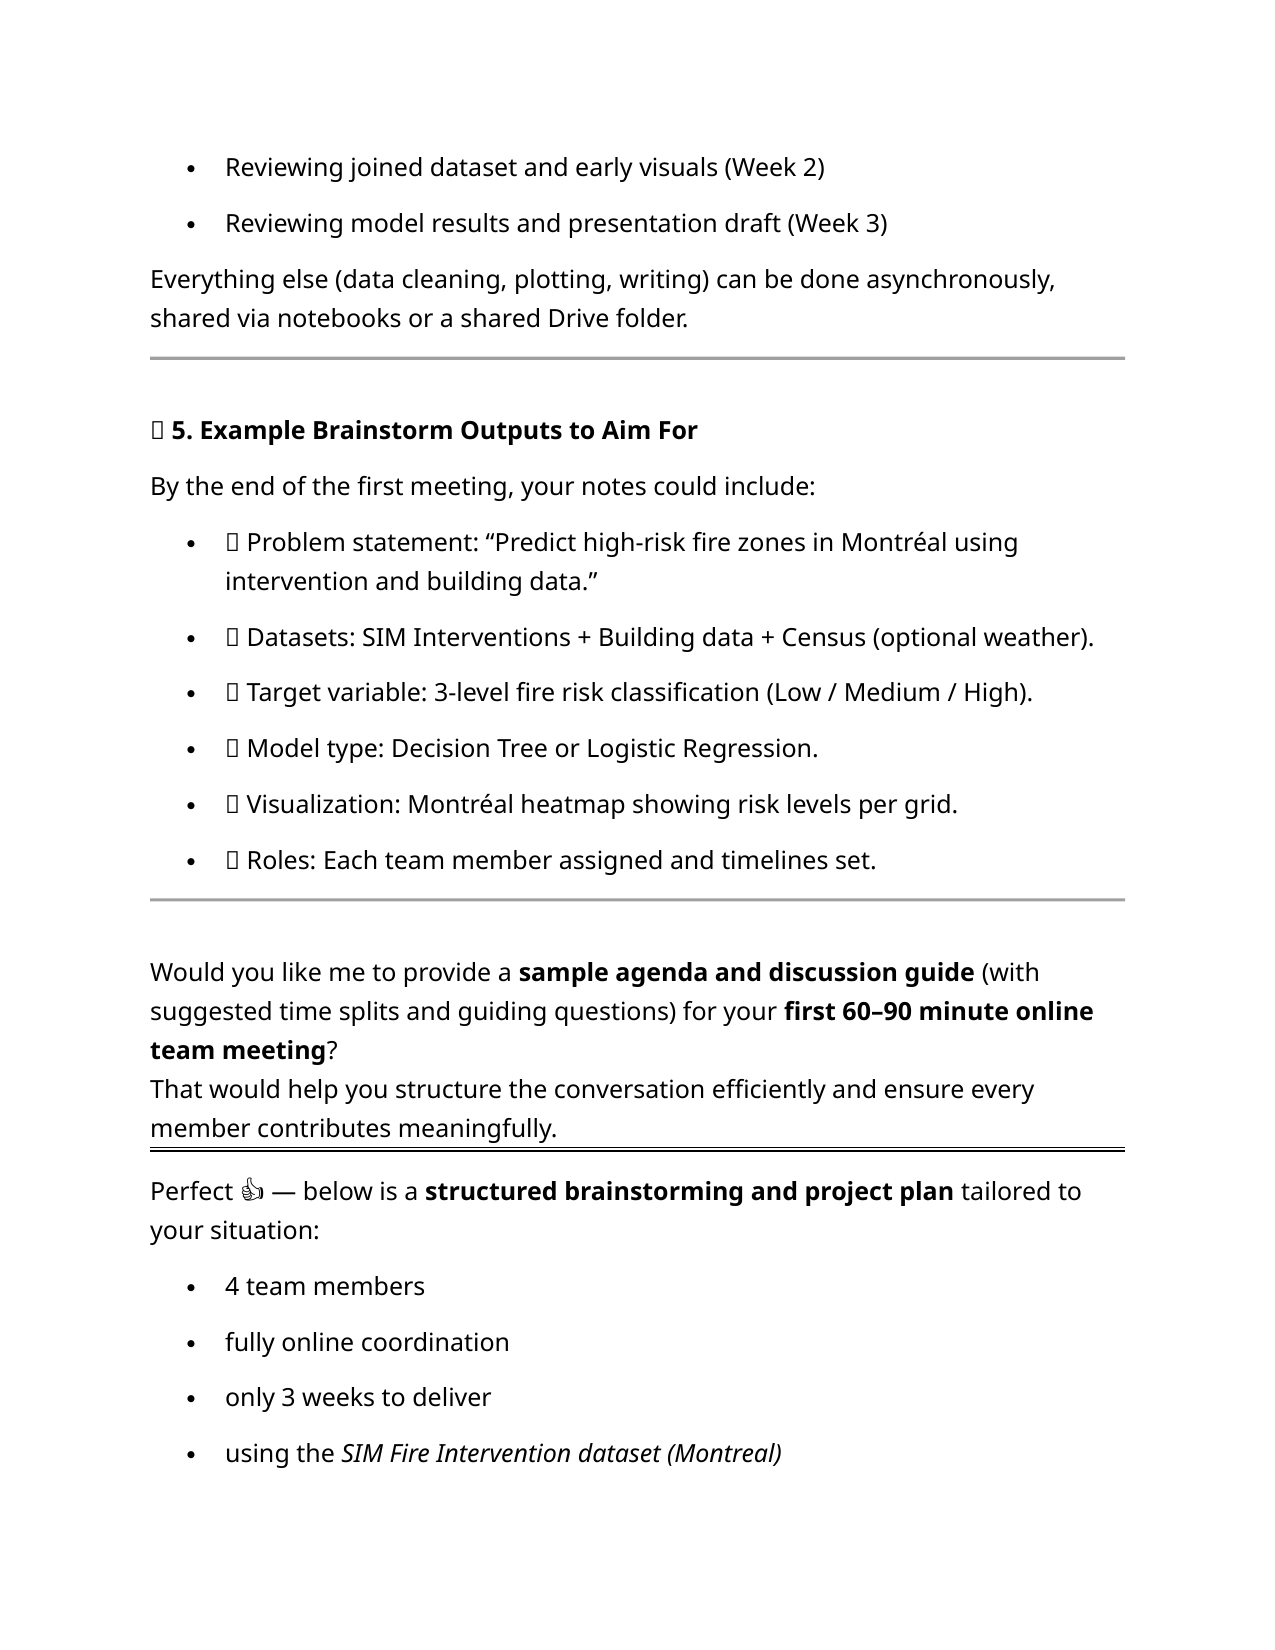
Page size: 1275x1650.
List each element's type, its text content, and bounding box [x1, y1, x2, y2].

text Would you like me to provide a sample agenda and discussion guide (with suggested time splits and guiding questions) for your first 60–90 minute online team meeting? That would help you structure the conversation efficiently and ensure every member contributes meaningfully. [150, 954, 1125, 1147]
list ✅ Datasets: SIM Interventions + Building data + Census (optional weather). [187, 619, 1125, 653]
list ✅ Target variable: 3-level fire risk classification (Low / Medium / High). [187, 675, 1125, 709]
text Everything else (data cleaning, plotting, writing) can be done asynchronously, shared via notebooks or a shared Drive folder. [150, 262, 1125, 335]
list ✅ Model type: Decision Tree or Logistic Regression. [187, 731, 1125, 765]
list 4 team members [187, 1268, 1125, 1302]
list fully online coordination [187, 1324, 1125, 1358]
text By the end of the first meeting, your notes could include: [150, 468, 1125, 502]
list only 3 weeks to deliver [187, 1380, 1125, 1414]
list Reviewing joined dataset and early visuals (Week 2) [187, 150, 1125, 184]
list using the SIM Fire Intervention dataset (Montreal) [187, 1436, 1125, 1470]
text Perfect 👍 — below is a structured brainstorming and project plan tailored to your situation: [150, 1173, 1125, 1247]
list Reviewing model results and presentation draft (Week 3) [187, 206, 1125, 240]
text 🔹 5. Example Brainstorm Outputs to Aim For [150, 412, 1125, 447]
list ✅ Visualization: Montréal heatmap showing risk levels per grid. [187, 787, 1125, 821]
list ✅ Problem statement: “Predict high-risk fire zones in Montréal using intervention and building data.” [187, 524, 1125, 597]
list ✅ Roles: Each team member assigned and timelines set. [187, 842, 1125, 877]
